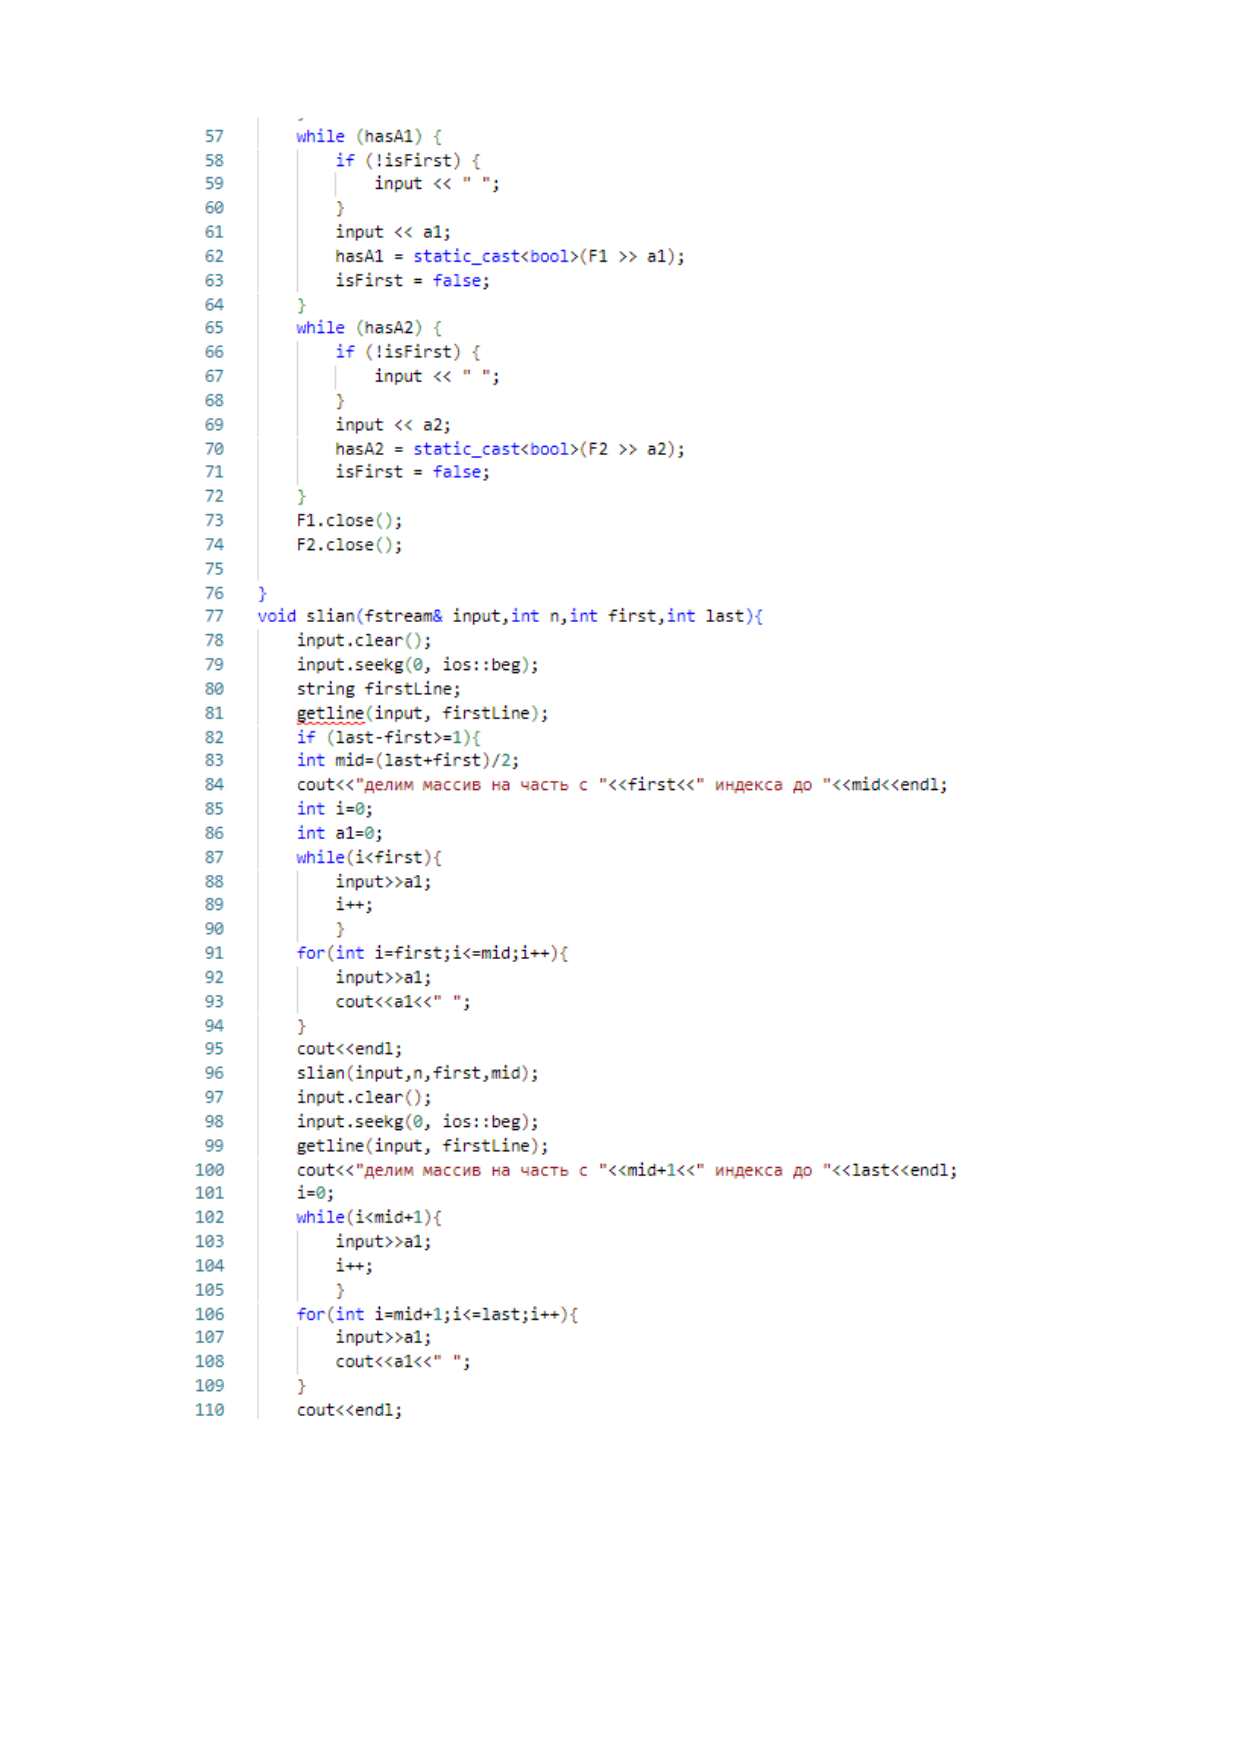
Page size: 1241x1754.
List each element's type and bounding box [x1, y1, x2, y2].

picture [177, 118, 1152, 1419]
